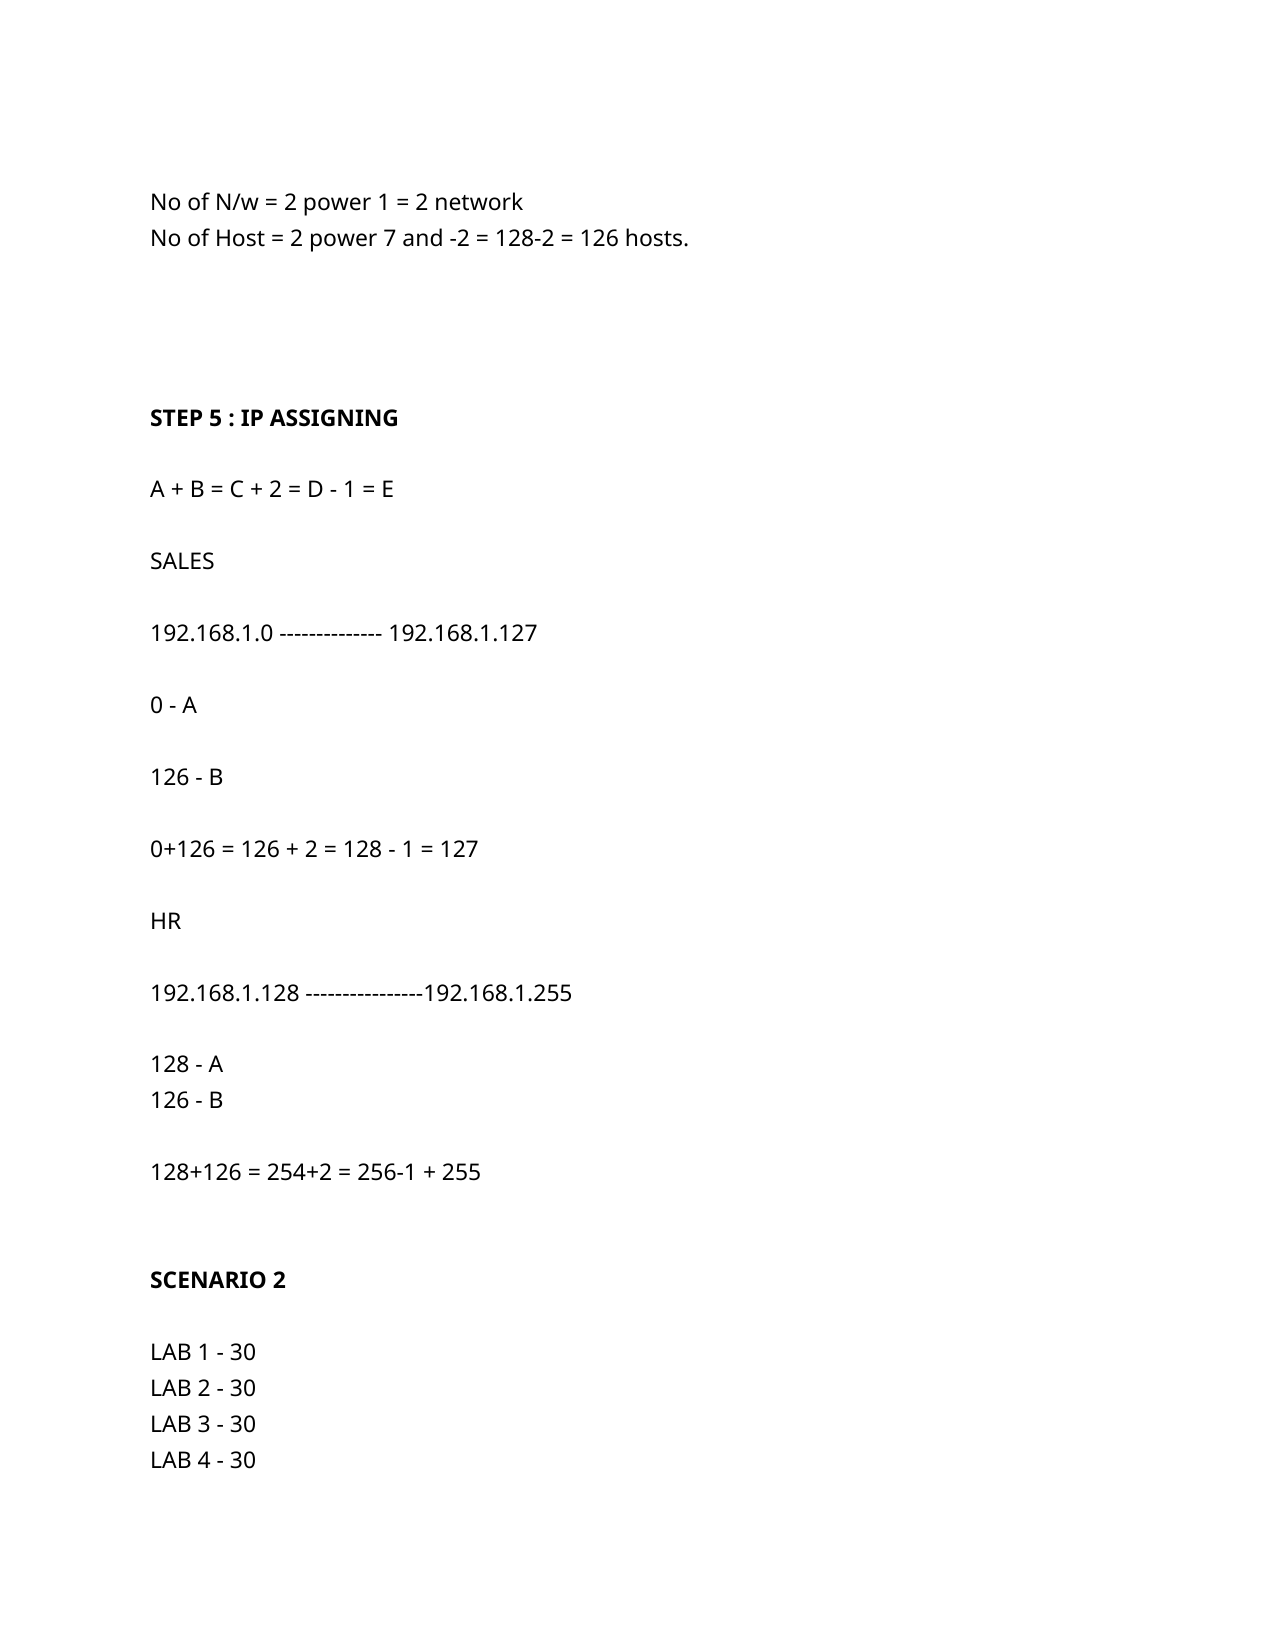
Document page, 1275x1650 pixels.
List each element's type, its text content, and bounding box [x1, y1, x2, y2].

text No of Host = 2 power 7 and -2 = 128-2 = 126 hosts. [150, 222, 1125, 253]
text SALES [150, 545, 1125, 577]
text LAB 4 - 30 [150, 1444, 1125, 1475]
text 192.168.1.0 -------------- 192.168.1.127 [150, 617, 1125, 648]
text 192.168.1.128 ----------------192.168.1.255 [150, 977, 1125, 1008]
text 128+126 = 254+2 = 256-1 + 255 [150, 1156, 1125, 1187]
text A + B = C + 2 = D - 1 = E [150, 473, 1125, 505]
text No of N/w = 2 power 1 = 2 network [150, 186, 1125, 217]
text SCENARIO 2 [150, 1264, 1125, 1295]
text 126 - B [150, 1084, 1125, 1116]
text 0 - A [150, 689, 1125, 720]
text 128 - A [150, 1048, 1125, 1080]
text 0+126 = 126 + 2 = 128 - 1 = 127 [150, 833, 1125, 864]
text LAB 1 - 30 [150, 1336, 1125, 1367]
text STEP 5 : IP ASSIGNING [150, 402, 1125, 433]
text LAB 3 - 30 [150, 1408, 1125, 1439]
text HR [150, 905, 1125, 936]
text LAB 2 - 30 [150, 1372, 1125, 1403]
text 126 - B [150, 761, 1125, 792]
